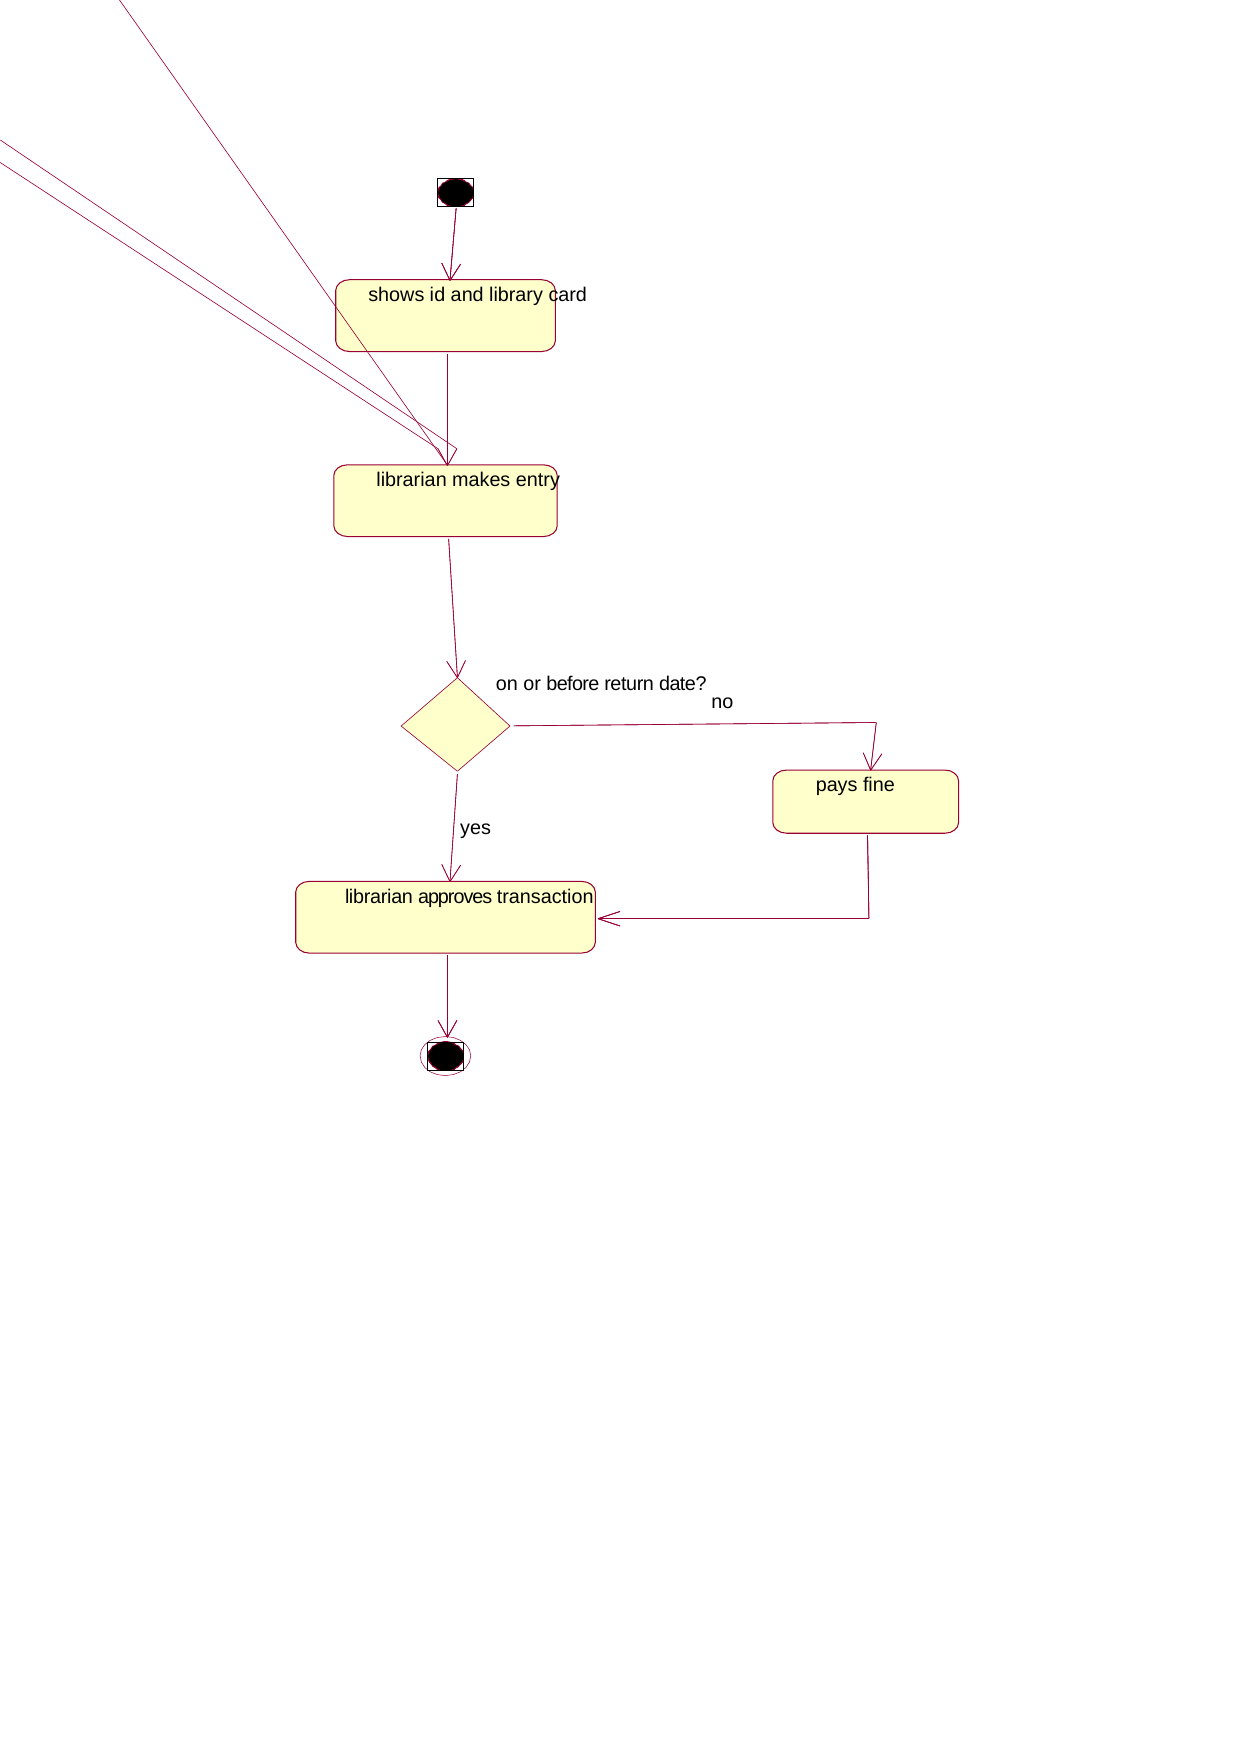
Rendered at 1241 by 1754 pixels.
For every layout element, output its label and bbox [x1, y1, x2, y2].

picture [438, 179, 473, 206]
picture [428, 1043, 463, 1070]
